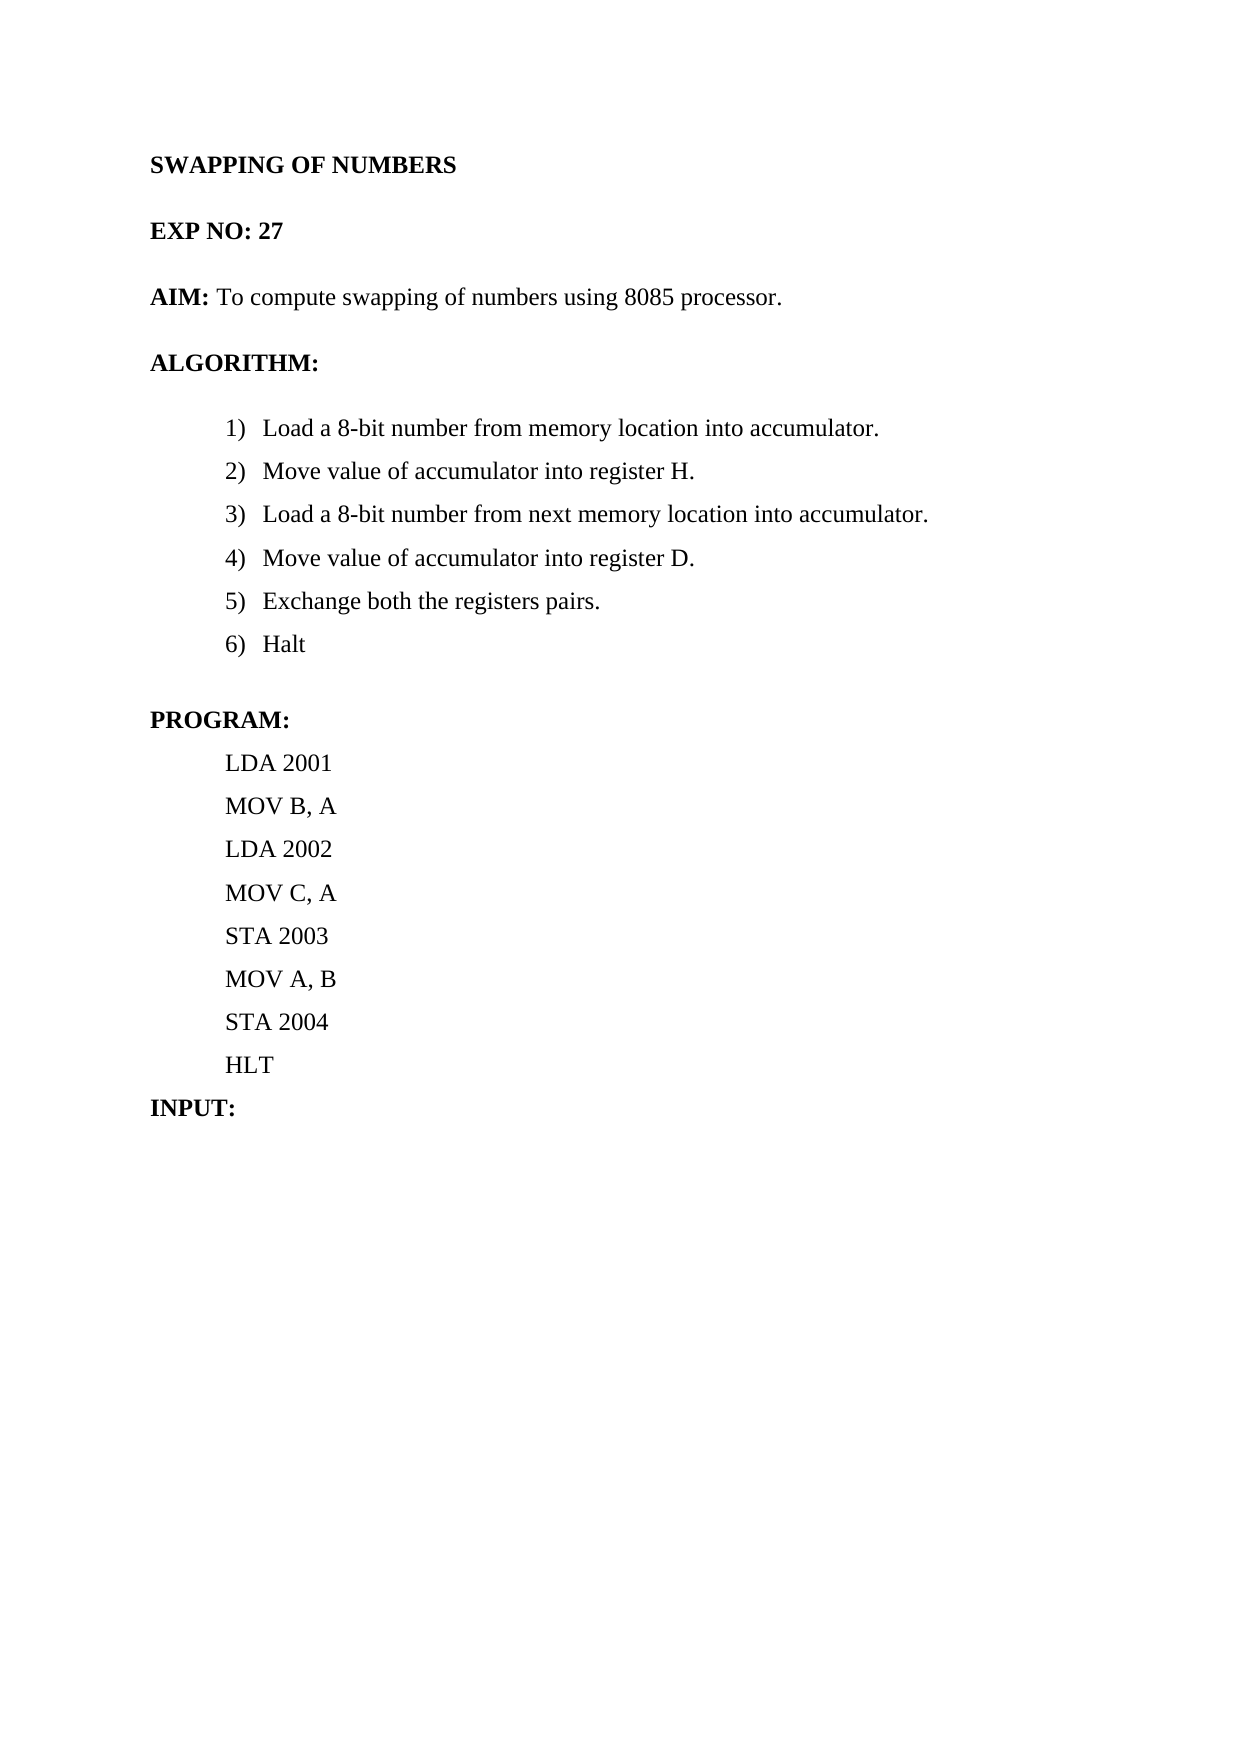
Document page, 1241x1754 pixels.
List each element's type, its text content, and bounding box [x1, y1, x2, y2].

text LDA 2001 [225, 748, 1090, 777]
text AIM: To compute swapping of numbers using 8085 processor. [150, 282, 1090, 311]
text HLT [225, 1050, 1090, 1079]
text SWAPPING OF NUMBERS [150, 150, 1090, 179]
list Move value of accumulator into register H. [225, 456, 1090, 485]
text MOV A, B [225, 964, 1090, 993]
text EXP NO: 27 [150, 216, 1090, 245]
text PROGRAM: [150, 705, 1090, 734]
text MOV B, A [225, 791, 1090, 820]
text INPUT: [150, 1093, 1090, 1122]
text ALGORITHM: [150, 348, 1090, 377]
list Load a 8-bit number from next memory location into accumulator. [225, 499, 1090, 528]
text LDA 2002 [225, 834, 1090, 863]
list Load a 8-bit number from memory location into accumulator. [225, 413, 1090, 442]
text MOV C, A [225, 878, 1090, 906]
list Move value of accumulator into register D. [225, 543, 1090, 571]
list Halt [225, 629, 1090, 658]
text STA 2003 [225, 921, 1090, 949]
text STA 2004 [225, 1007, 1090, 1036]
list Exchange both the registers pairs. [225, 586, 1090, 614]
